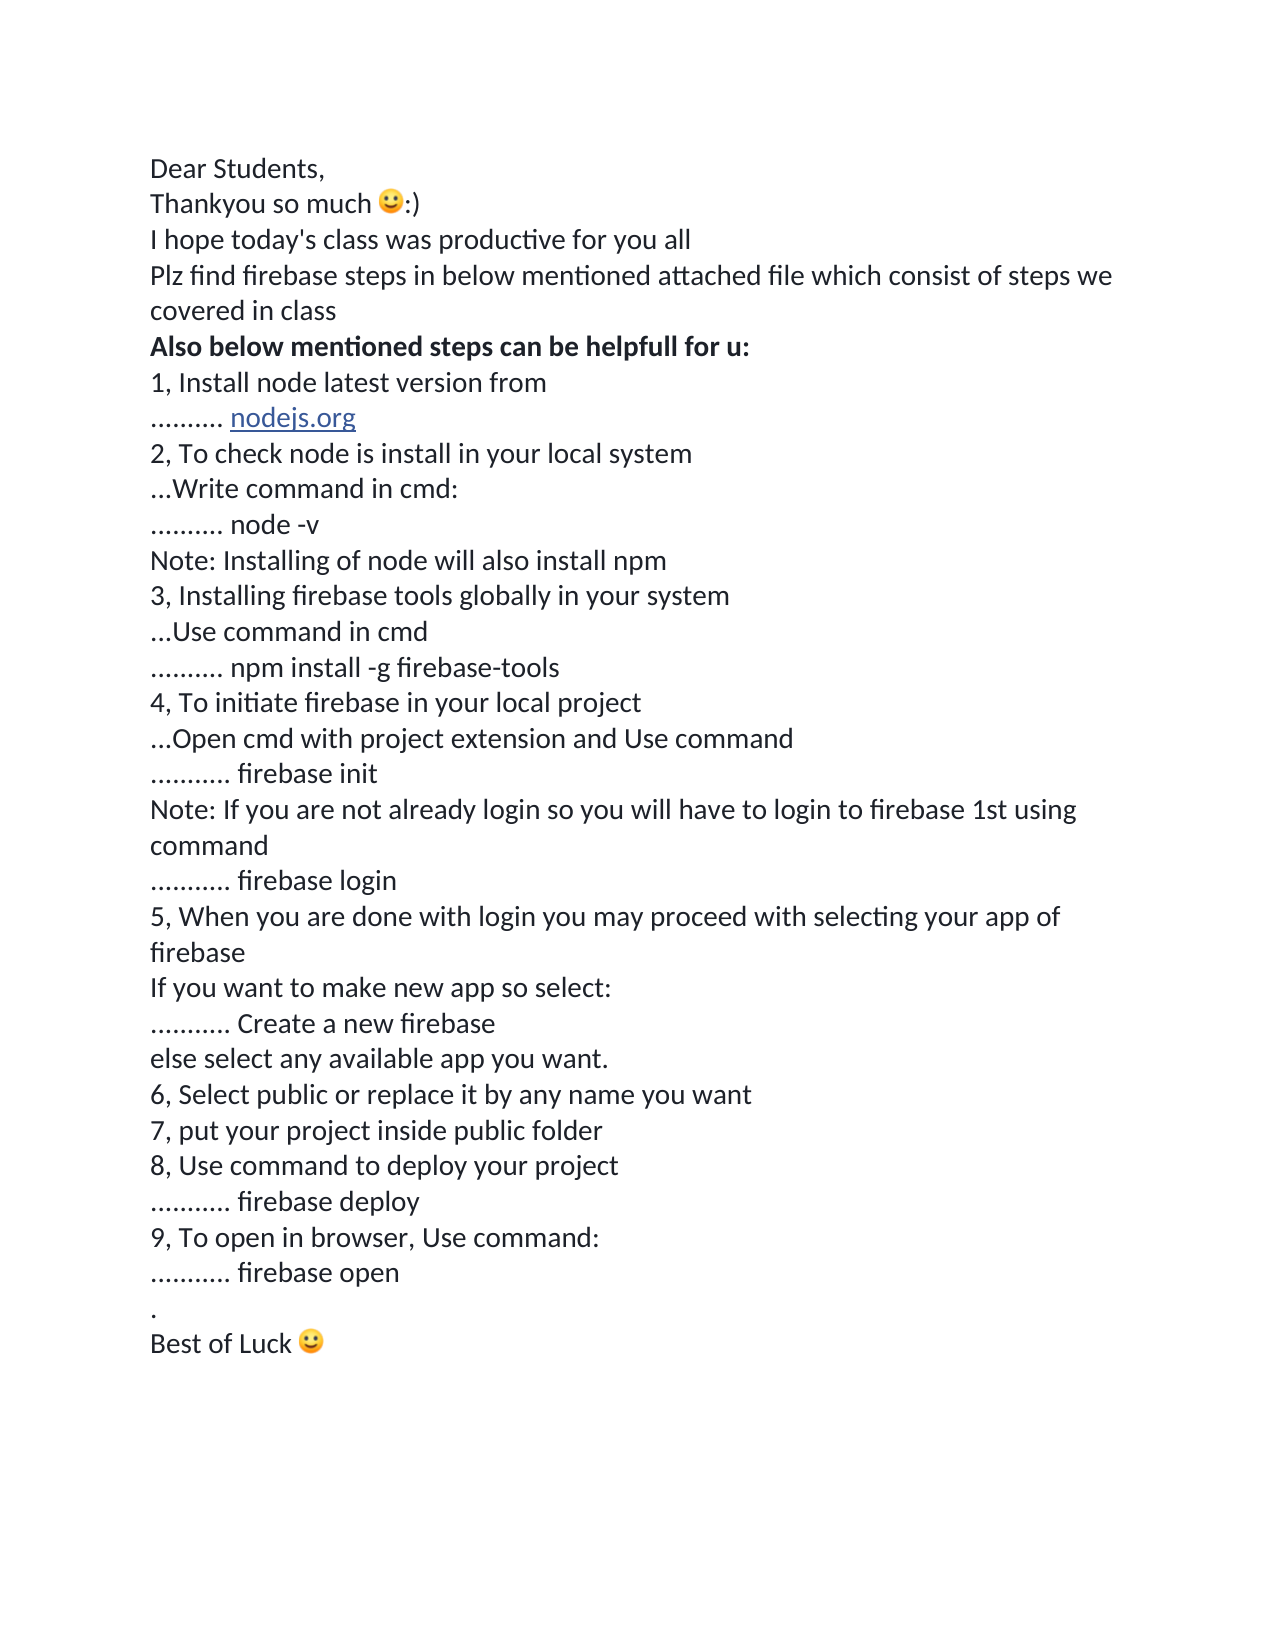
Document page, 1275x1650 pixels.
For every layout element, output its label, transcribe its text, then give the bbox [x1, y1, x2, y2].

text Dear Students, [150, 150, 1125, 186]
text Plz find firebase steps in below mentioned attached file which consist of steps we covered in class [150, 257, 1125, 328]
text I hope today's class was productive for you all [150, 221, 1125, 257]
picture [378, 188, 404, 214]
text Also below mentioned steps can be helpfull for u: [150, 328, 1125, 364]
text Thankyou so much :) [150, 186, 1125, 221]
text 1, Install node latest version from .......... nodejs.org 2, To check node is install in your local system ...Write command in cmd: .......... node -v Note: Installing of node will also install npm 3, Installing firebase tools globally in your system ...Use command in cmd .......... npm install -g firebase-tools 4, To initiate firebase in your local project ...Open cmd with project extension and Use command ........... firebase init Note: If you are not already login so you will have to login to firebase 1st using command ........... firebase login 5, When you are done with login you may proceed with selecting your app of firebase If you want to make new app so select: ........... Create a new firebase else select any available app you want. 6, Select public or replace it by any name you want 7, put your project inside public folder 8, Use command to deploy your project ........... firebase deploy 9, To open in browser, Use command: ........... firebase open . Best of Luck [150, 364, 1125, 1361]
picture [298, 1328, 324, 1354]
